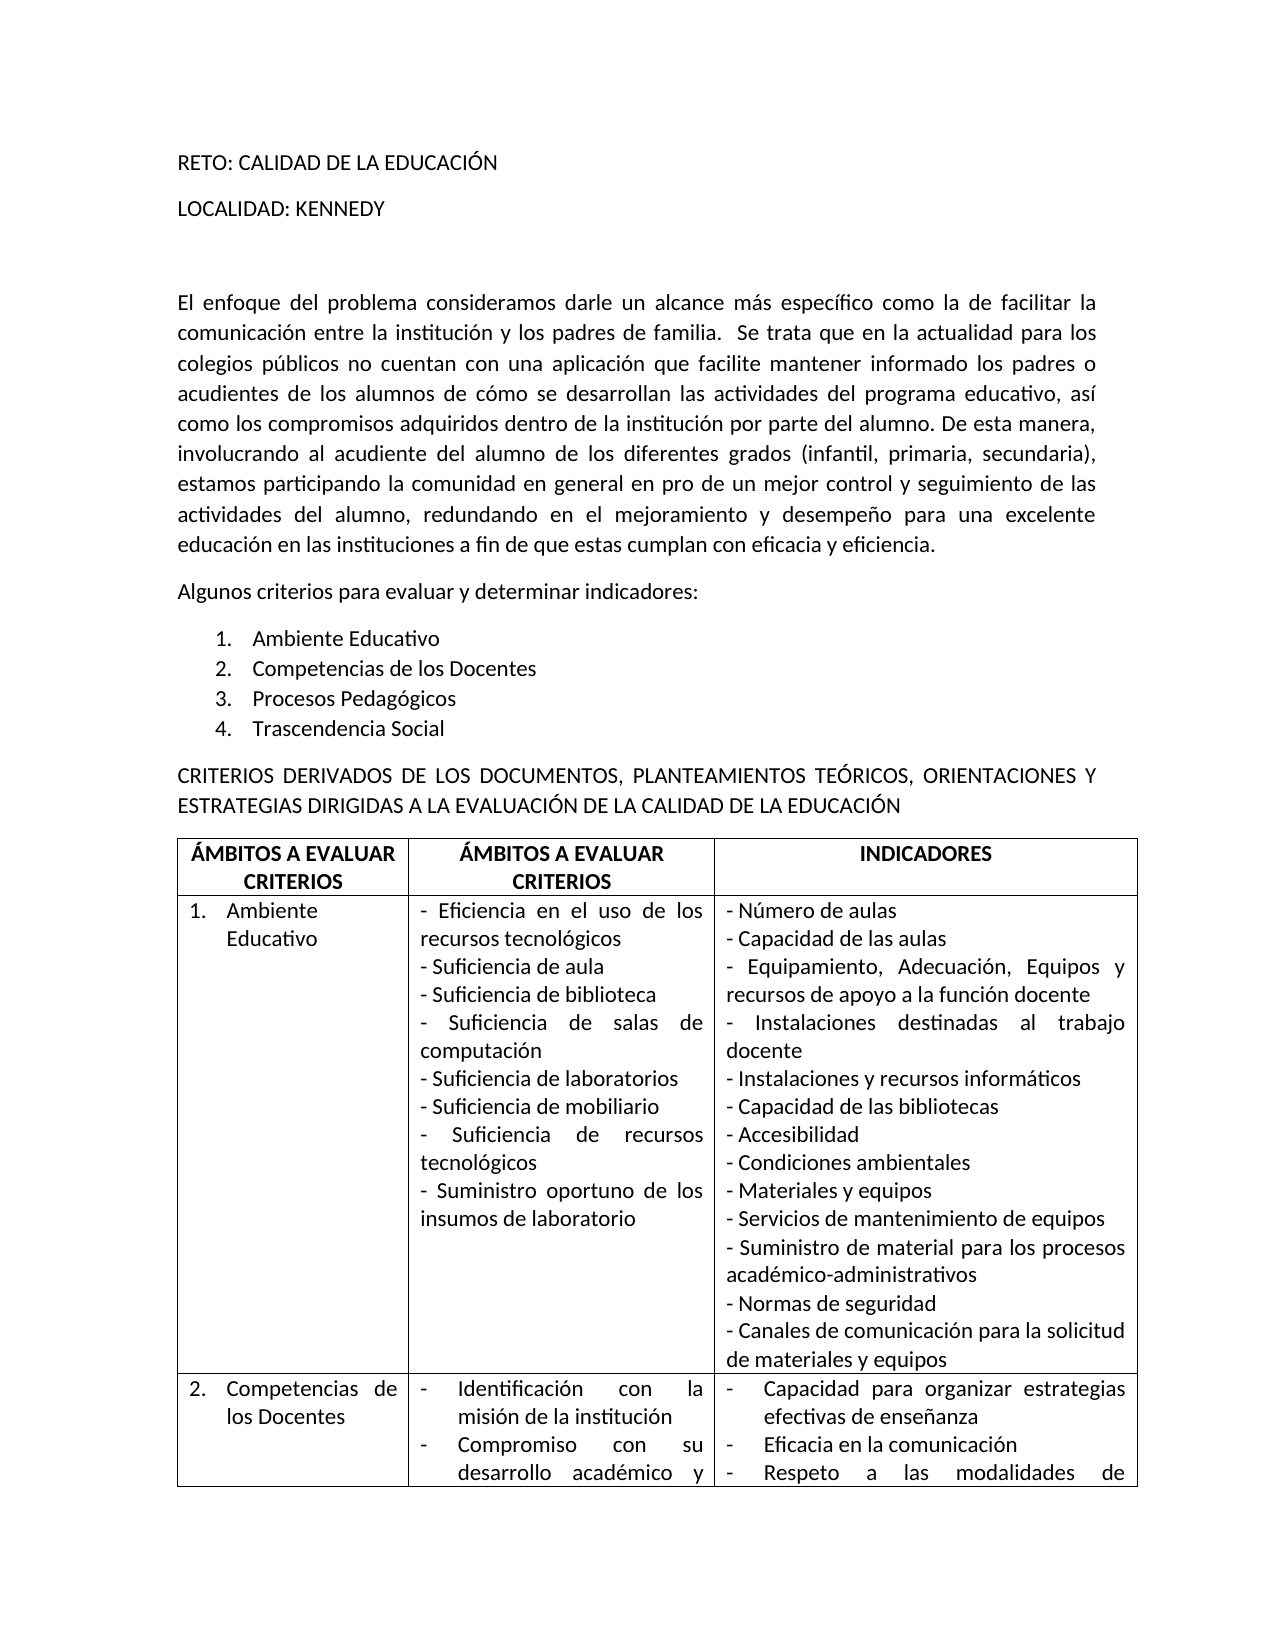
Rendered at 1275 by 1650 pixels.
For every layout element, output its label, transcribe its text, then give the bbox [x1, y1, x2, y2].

table_cell Ambiente Educativo [178, 896, 408, 1373]
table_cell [409, 1374, 714, 1486]
list Trascendencia Social [215, 714, 1098, 742]
table_header ÁMBITOS A EVALUAR CRITERIOS [409, 839, 714, 895]
text CRITERIOS DERIVADOS DE LOS DOCUMENTOS, PLANTEAMIENTOS TEÓRICOS, ORIENTACIONES Y ESTRATEGIAS DIRIGIDAS A LA EVALUACIÓN DE LA CALIDAD DE LA EDUCACIÓN [177, 761, 1098, 819]
text LOCALIDAD: KENNEDY [177, 194, 1098, 222]
list Competencias de los Docentes [215, 654, 1098, 682]
table_cell - Número de aulas - Capacidad de las aulas - Equipamiento, Adecuación, Equipos y recursos de apoyo a la función docente - Instalaciones destinadas al trabajo docente - Instalaciones y recursos informáticos - Capacidad de las bibliotecas - Accesibilidad - Condiciones ambientales - Materiales y equipos - Servicios de mantenimiento de equipos - Suministro de material para los procesos académico-administrativos - Normas de seguridad - Canales de comunicación para la solicitud de materiales y equipos [715, 896, 1137, 1373]
list Ambiente Educativo [215, 624, 1098, 652]
table_cell - Eficiencia en el uso de los recursos tecnológicos - Suficiencia de aula - Suficiencia de biblioteca - Suficiencia de salas de computación - Suficiencia de laboratorios - Suficiencia de mobiliario - Suficiencia de recursos tecnológicos - Suministro oportuno de los insumos de laboratorio [409, 896, 714, 1373]
text Algunos criterios para evaluar y determinar indicadores: [177, 577, 1098, 605]
table_header ÁMBITOS A EVALUAR CRITERIOS [178, 839, 408, 895]
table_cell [178, 1374, 408, 1486]
table_header INDICADORES [715, 839, 1137, 895]
text El enfoque del problema consideramos darle un alcance más específico como la de facilitar la comunicación entre la institución y los padres de familia. Se trata que en la actualidad para los colegios públicos no cuentan con una aplicación que facilite mantener informado los padres o acudientes de los alumnos de cómo se desarrollan las actividades del programa educativo, así como los compromisos adquiridos dentro de la institución por parte del alumno. De esta manera, involucrando al acudiente del alumno de los diferentes grados (infantil, primaria, secundaria), estamos participando la comunidad en general en pro de un mejor control y seguimiento de las actividades del alumno, redundando en el mejoramiento y desempeño para una excelente educación en las instituciones a fin de que estas cumplan con eficacia y eficiencia. [177, 288, 1098, 558]
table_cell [715, 1374, 1137, 1486]
list Procesos Pedagógicos [215, 684, 1098, 712]
text RETO: CALIDAD DE LA EDUCACIÓN [177, 148, 1098, 176]
